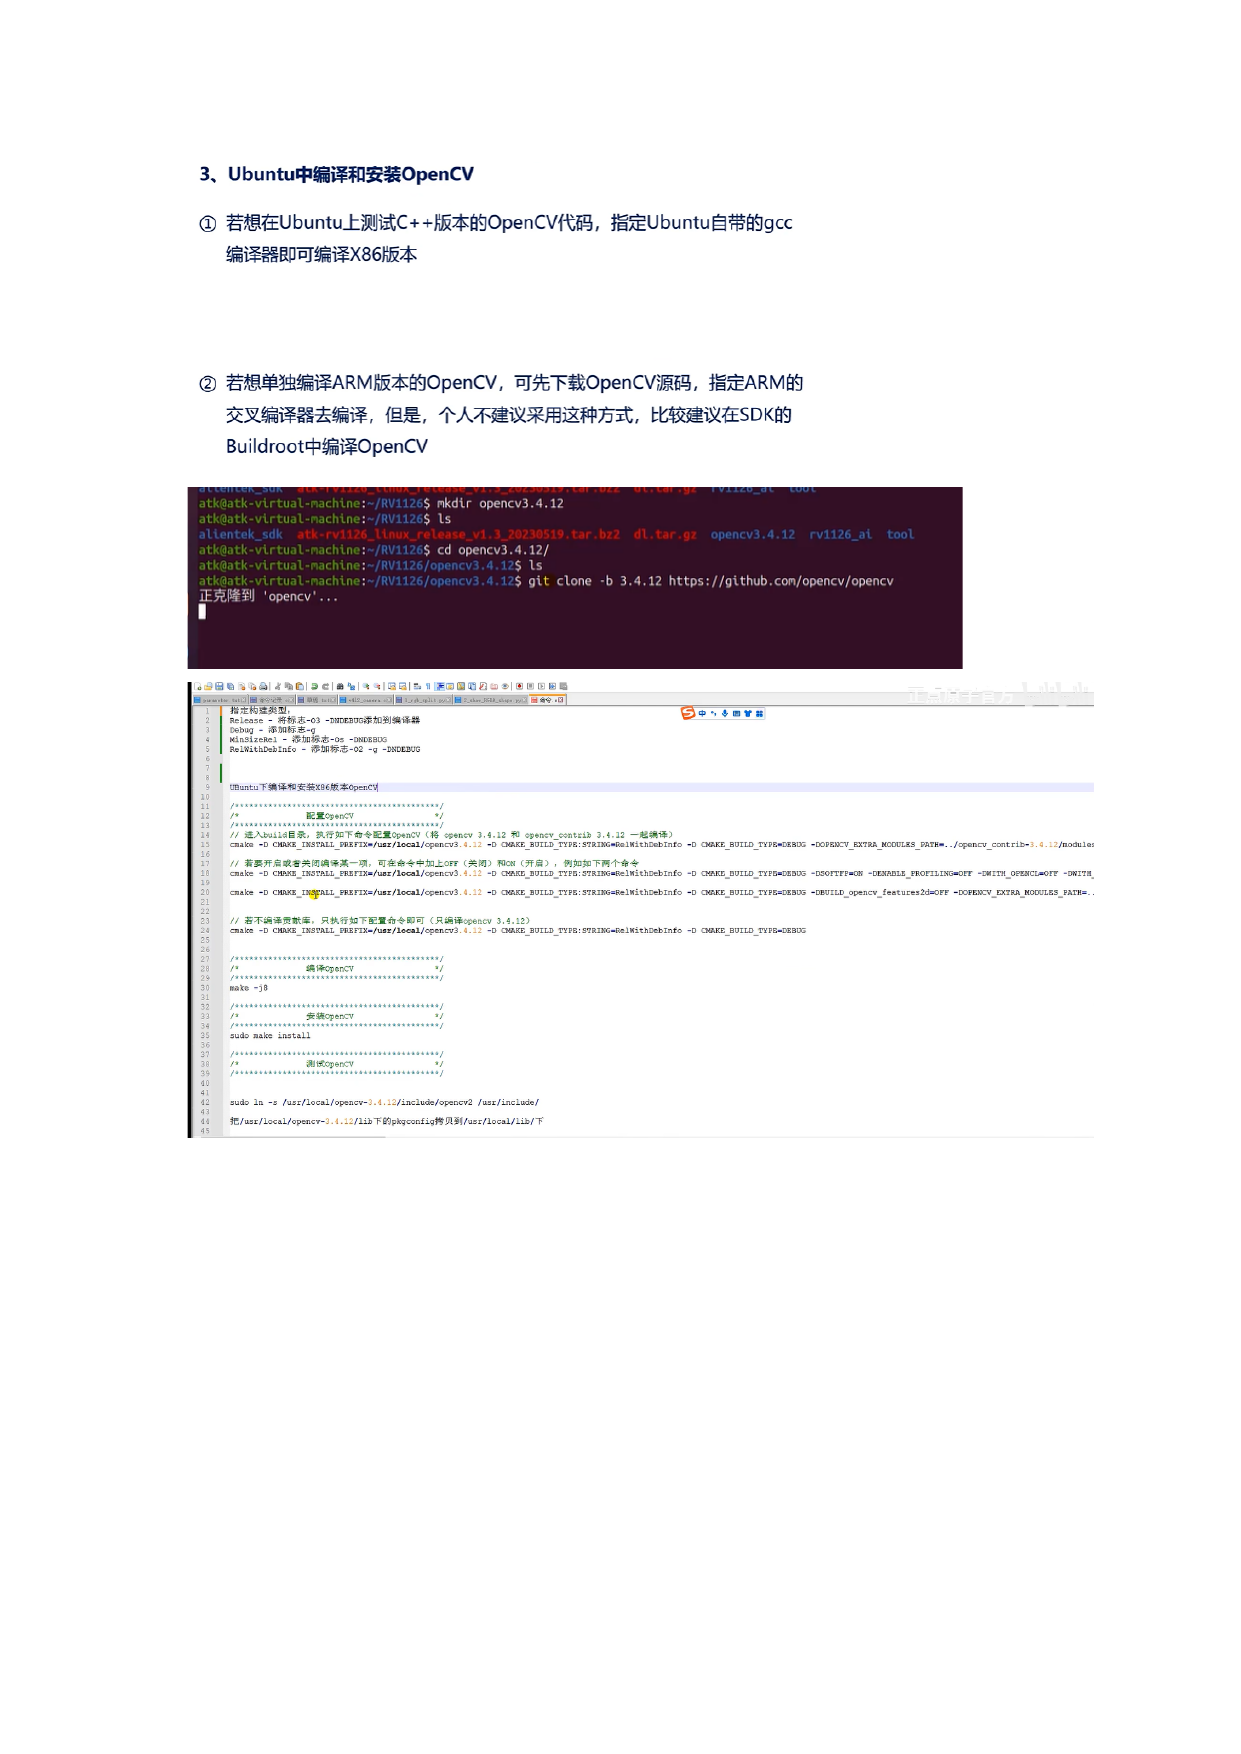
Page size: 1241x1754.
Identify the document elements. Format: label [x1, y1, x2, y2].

picture [187, 162, 829, 467]
picture [187, 682, 1094, 1138]
picture [187, 487, 963, 669]
